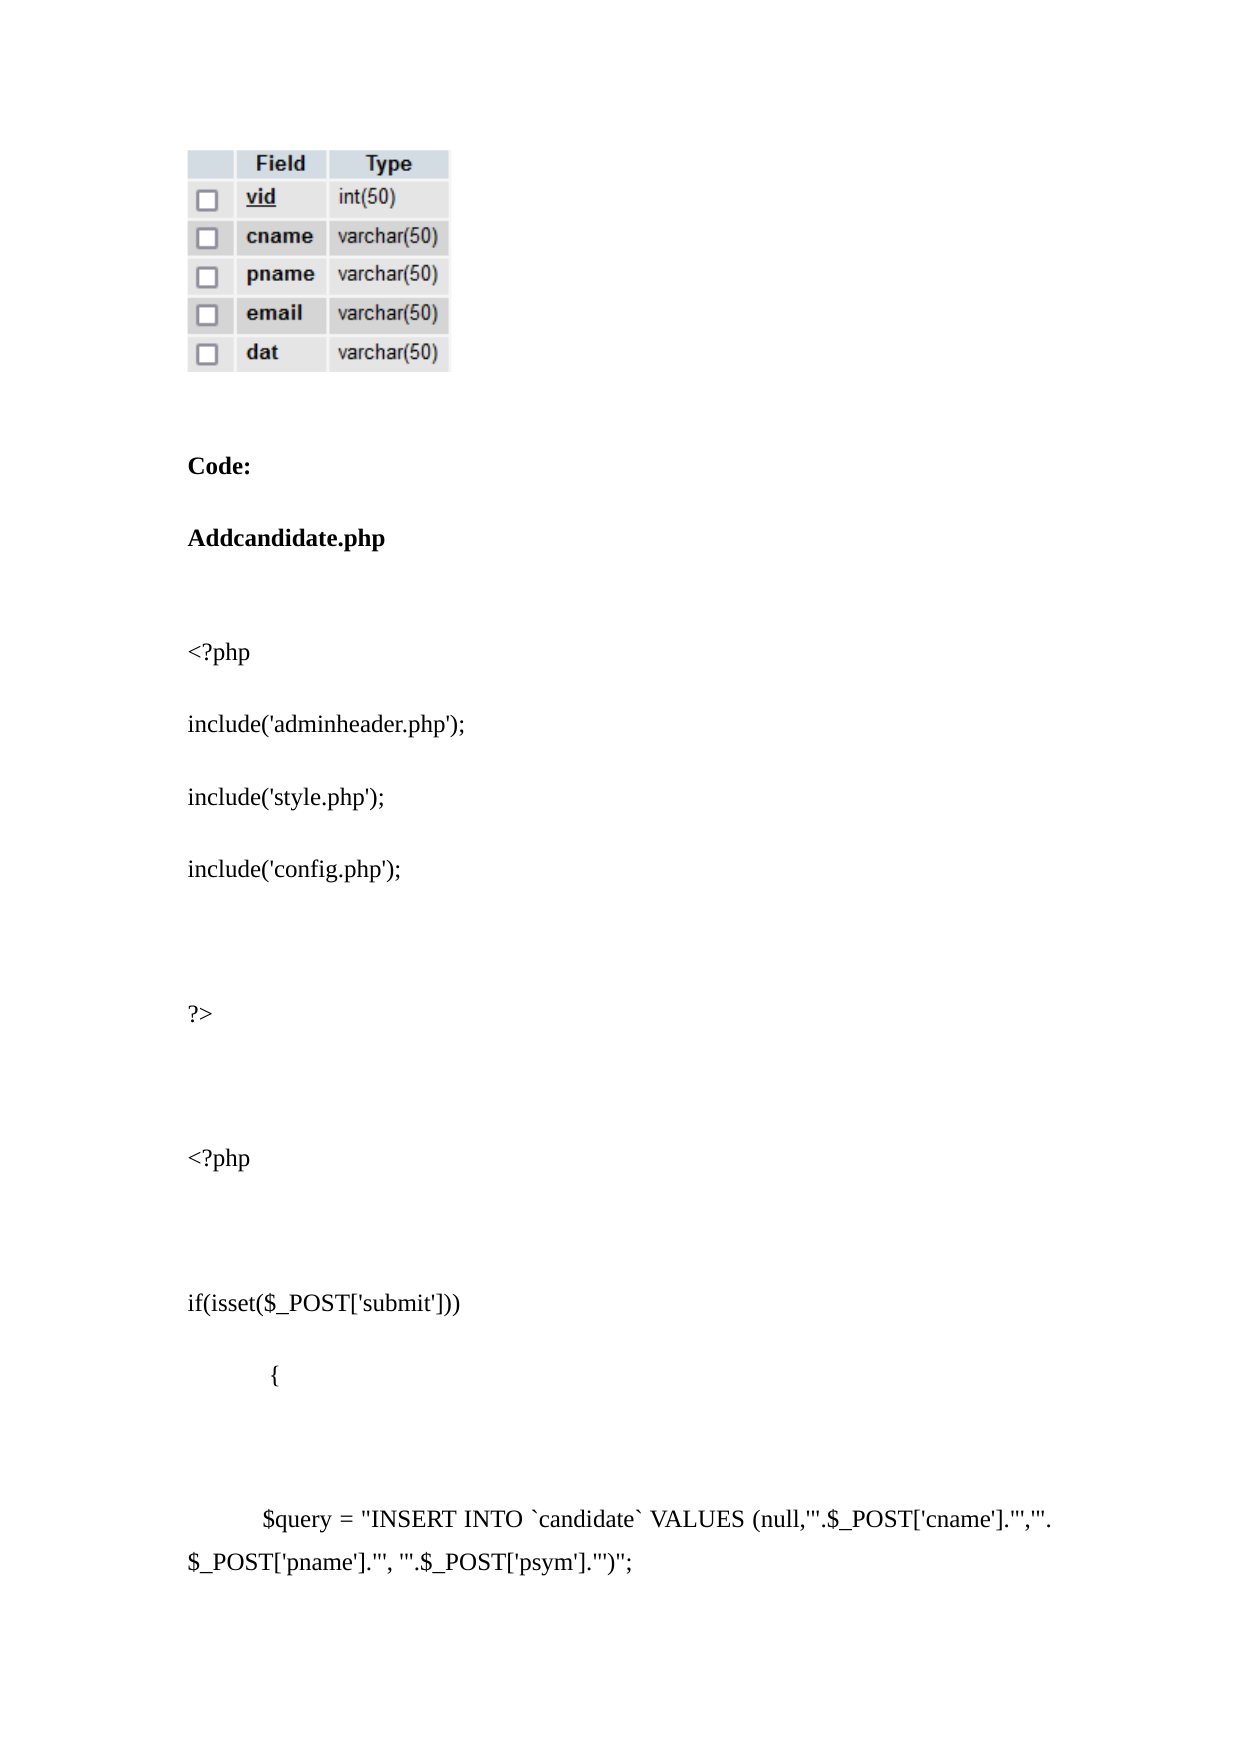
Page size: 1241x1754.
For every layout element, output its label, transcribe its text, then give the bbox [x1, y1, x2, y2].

text ?> [187, 999, 1053, 1027]
text Code: [187, 451, 1053, 480]
text $query = "INSERT INTO `candidate` VALUES (null,'".$_POST['cname']."','".$_POST['pname']."', '".$_POST['psym']."')"; [187, 1504, 1053, 1576]
text <?php [187, 1143, 1053, 1172]
text include('style.php'); [187, 782, 1053, 811]
text { [187, 1360, 1053, 1389]
text <?php [187, 637, 1053, 666]
text include('adminheader.php'); [187, 709, 1053, 738]
text Addcandidate.php [187, 523, 1053, 594]
text include('config.php'); [187, 854, 1053, 883]
picture [187, 150, 452, 372]
text if(isset($_POST['submit'])) [187, 1288, 1053, 1317]
